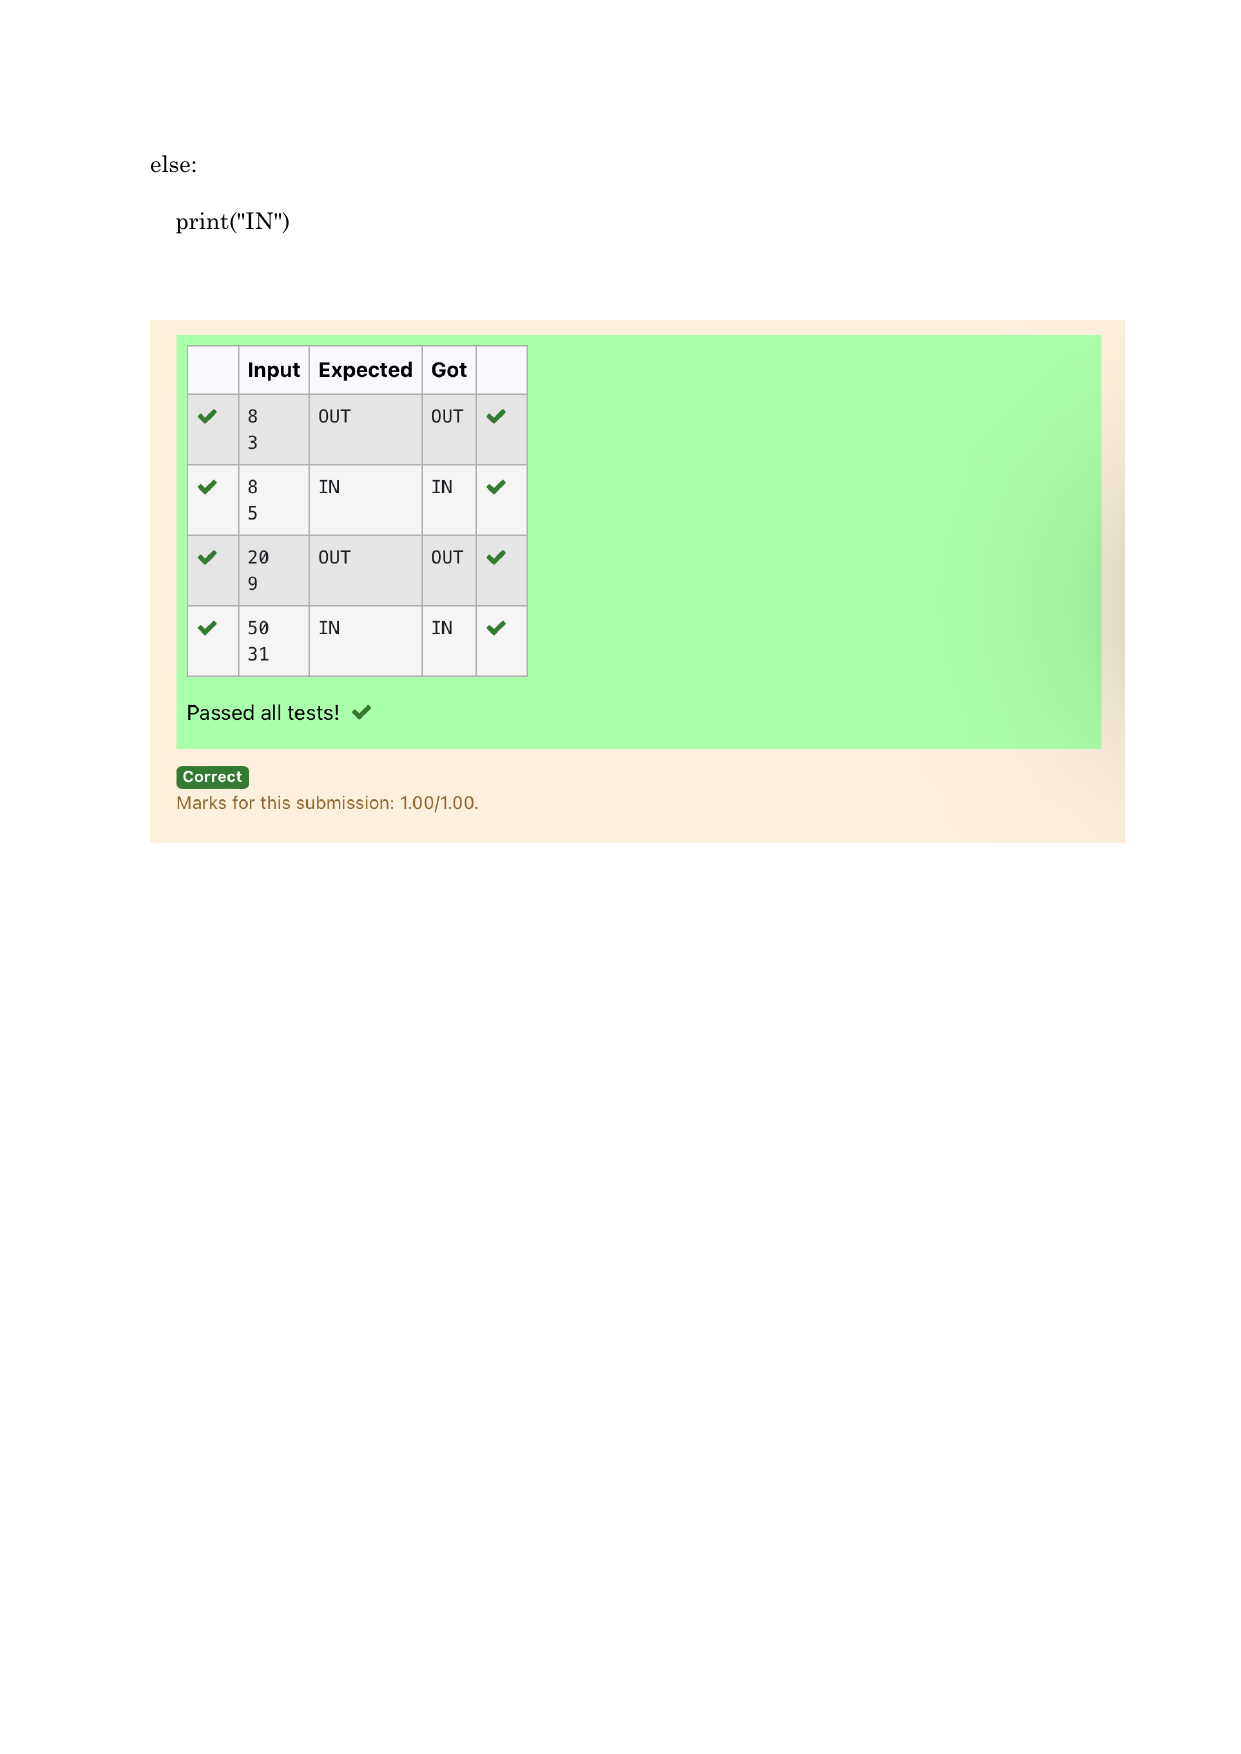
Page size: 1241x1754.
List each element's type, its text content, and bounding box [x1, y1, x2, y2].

text print("IN") [150, 207, 1090, 234]
picture [150, 320, 1125, 848]
text else: [150, 150, 1090, 178]
